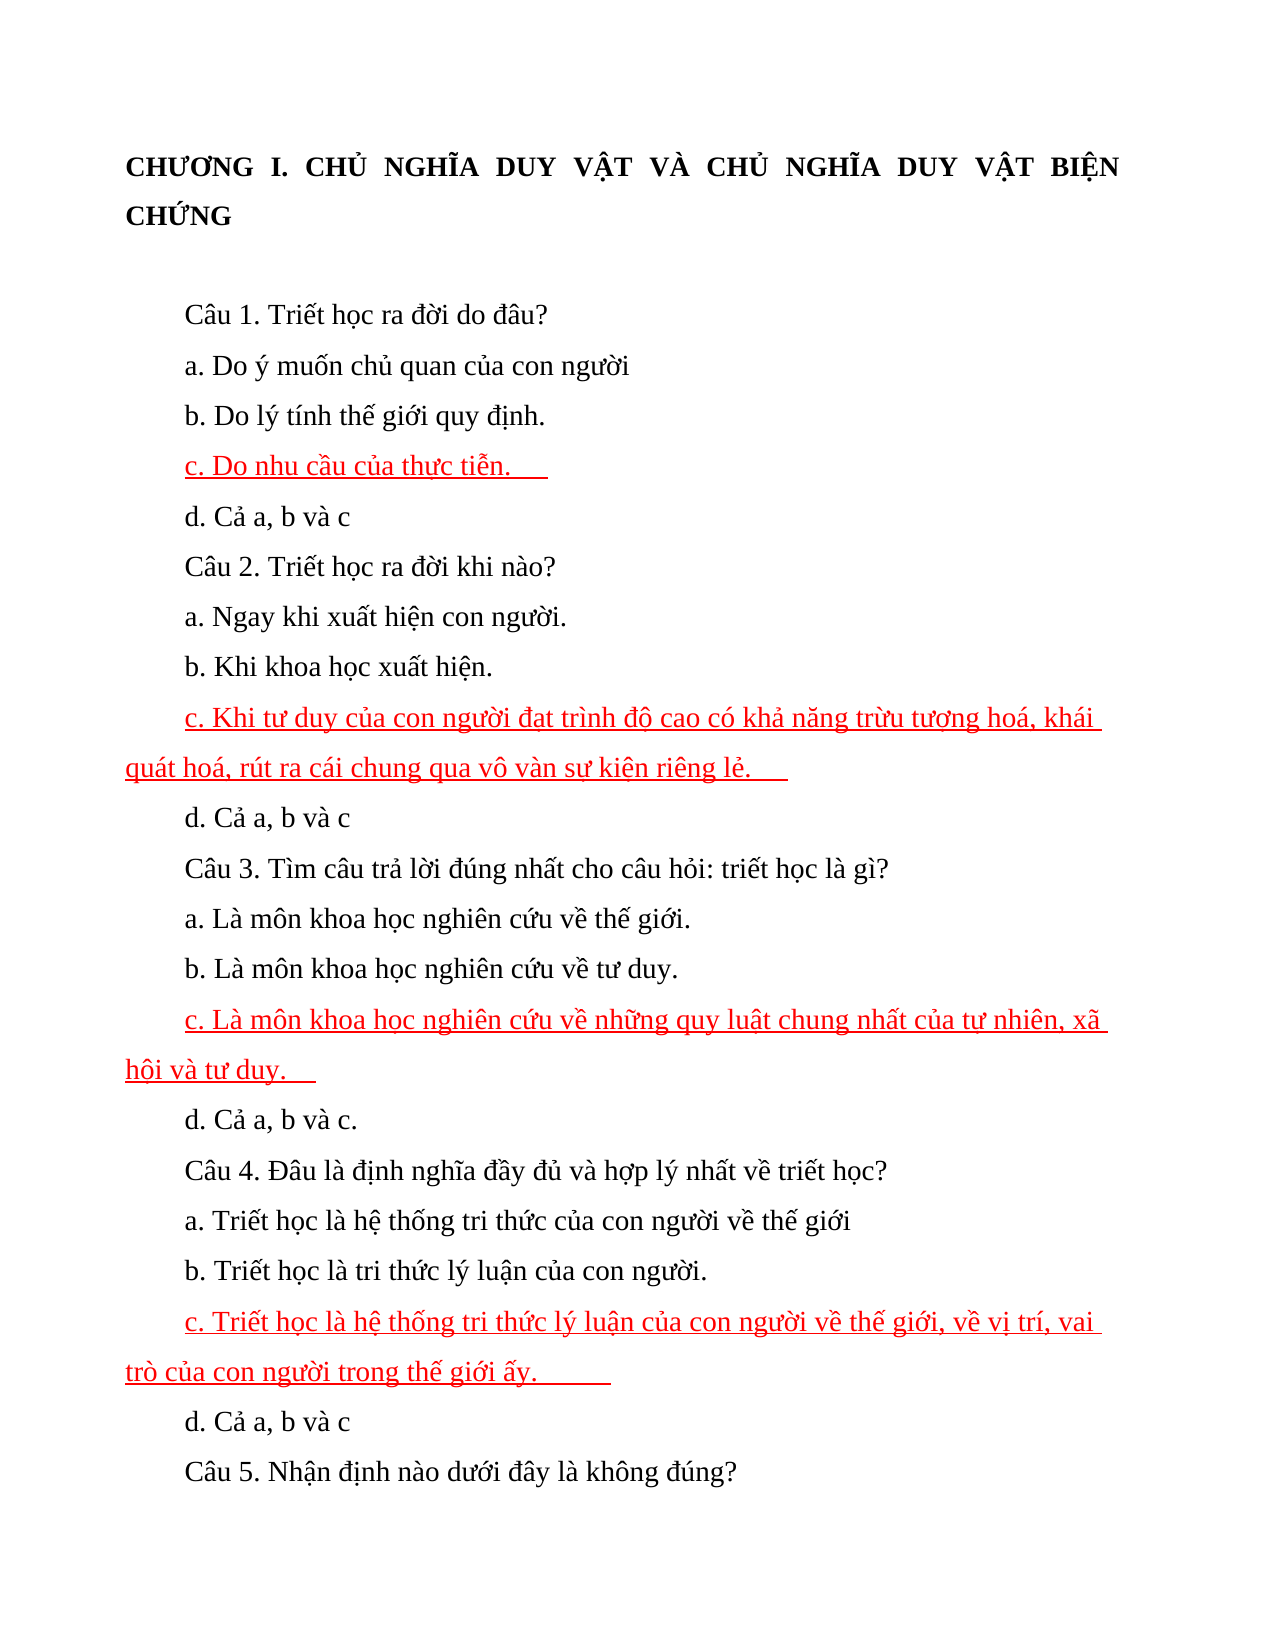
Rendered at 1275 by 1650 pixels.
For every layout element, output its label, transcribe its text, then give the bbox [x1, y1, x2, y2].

text a. Ngay khi xuất hiện con người. [125, 599, 1121, 633]
text d. Cả a, b và c [125, 1404, 1121, 1438]
text c. Triết học là hệ thống tri thức lý luận của con người về thế giới, về vị trí, vai trò của con người trong thế giới ấy. [125, 1304, 1121, 1387]
text d. Cả a, b và c [125, 801, 1121, 834]
text b. Triết học là tri thức lý luận của con người. [125, 1253, 1121, 1287]
text b. Là môn khoa học nghiên cứu về tư duy. [125, 951, 1121, 985]
text c. Do nhu cầu của thực tiễn. [125, 448, 1121, 482]
text b. Do lý tính thế giới quy định. [125, 398, 1121, 432]
text Câu 3. Tìm câu trả lời đúng nhất cho câu hỏi: triết học là gì? [125, 851, 1121, 884]
text c. Là môn khoa học nghiên cứu về những quy luật chung nhất của tự nhiên, xã hội và tư duy. [125, 1002, 1121, 1086]
text b. Khi khoa học xuất hiện. [125, 649, 1121, 683]
text a. Triết học là hệ thống tri thức của con người về thế giới [125, 1203, 1121, 1237]
text c. Khi tư duy của con người đạt trình độ cao có khả năng trừu tượng hoá, khái quát hoá, rút ra cái chung qua vô vàn sự kiện riêng lẻ. [125, 700, 1121, 784]
text Câu 4. Đâu là định nghĩa đầy đủ và hợp lý nhất về triết học? [125, 1153, 1121, 1186]
text a. Là môn khoa học nghiên cứu về thế giới. [125, 901, 1121, 935]
text d. Cả a, b và c [125, 499, 1121, 532]
text CHƯƠNG I. CHỦ NGHĨA DUY VẬT VÀ CHỦ NGHĨA DUY VẬT BIỆN CHỨNG [125, 150, 1121, 231]
text Câu 5. Nhận định nào dưới đây là không đúng? [125, 1454, 1121, 1488]
text d. Cả a, b và c. [125, 1102, 1121, 1136]
text Câu 2. Triết học ra đời khi nào? [125, 549, 1121, 582]
text Câu 1. Triết học ra đời do đâu? [125, 297, 1121, 331]
text a. Do ý muốn chủ quan của con người [125, 348, 1121, 381]
